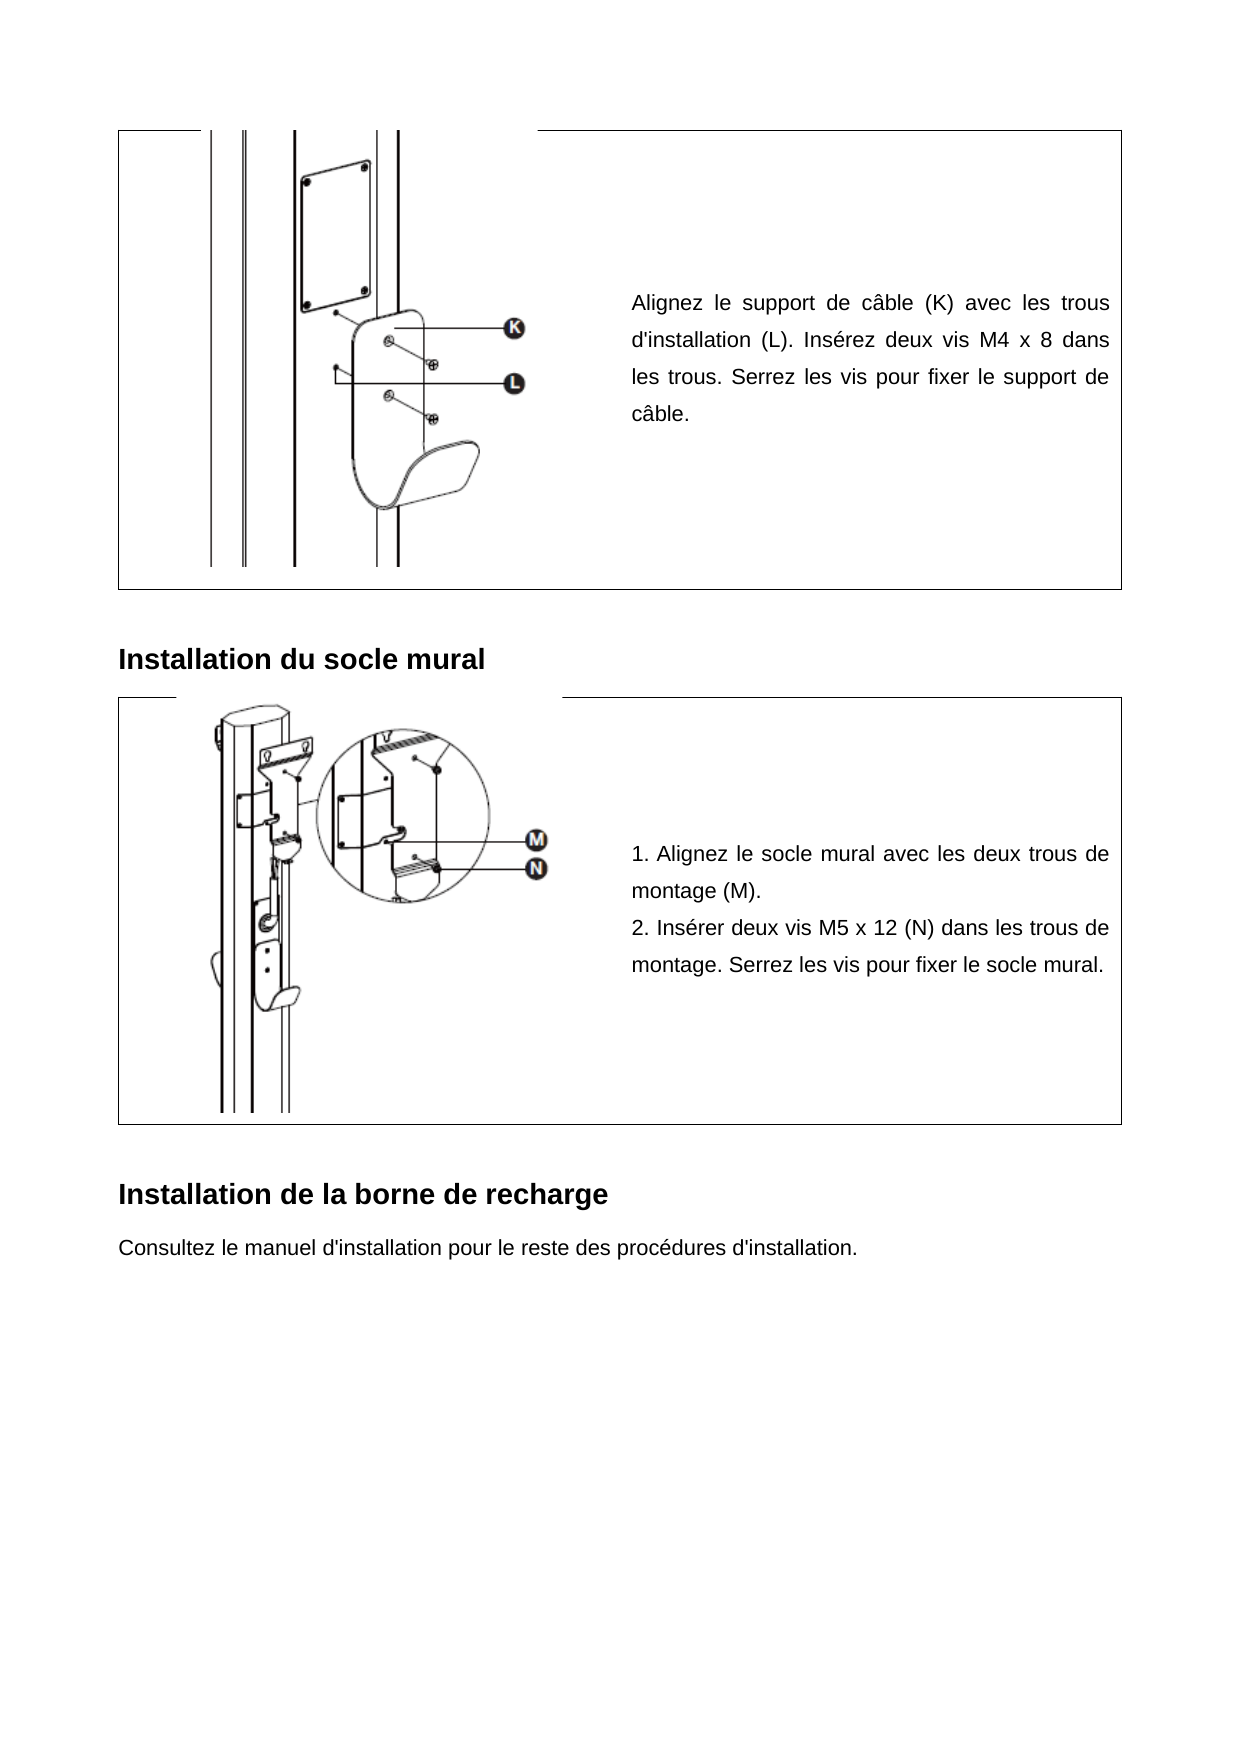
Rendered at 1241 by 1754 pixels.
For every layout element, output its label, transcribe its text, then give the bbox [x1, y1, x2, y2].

table_header Alignez le support de câble (K) avec les trous d'installation (L). Insérez deux vis M4 x 8 dans les trous. Serrez les vis pour fixer le support de câble. [620, 131, 1121, 589]
table_header [119, 698, 620, 1124]
picture [201, 130, 538, 567]
text Consultez le manuel d'installation pour le reste des procédures d'installation. [118, 1231, 1122, 1264]
text Installation de la borne de recharge [118, 1161, 1122, 1226]
picture [176, 697, 563, 1113]
table_header [119, 131, 620, 589]
text Installation du socle mural [118, 627, 1122, 692]
table_header 1. Alignez le socle mural avec les deux trous de montage (M). 2. Insérer deux vis M5 x 12 (N) dans les trous de montage. Serrez les vis pour fixer le socle mural. [620, 698, 1121, 1124]
